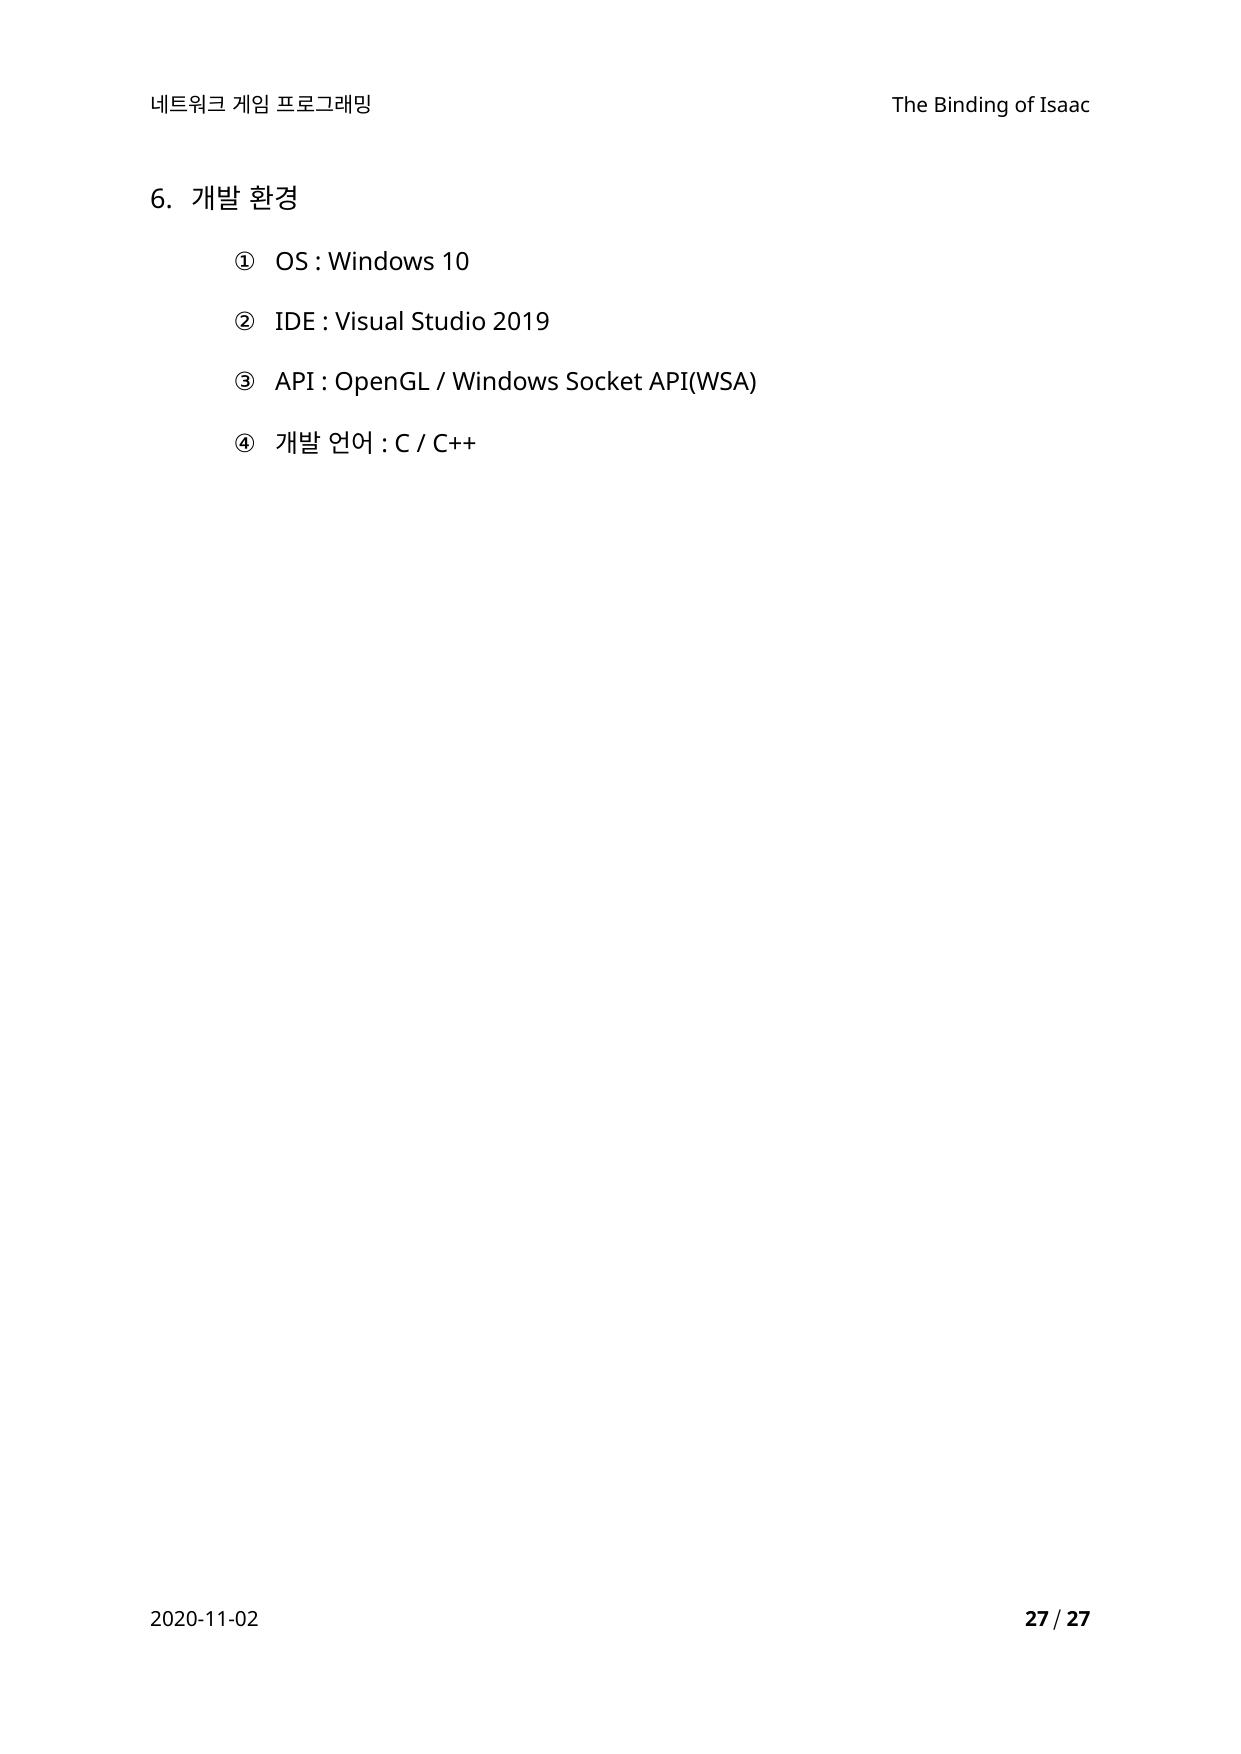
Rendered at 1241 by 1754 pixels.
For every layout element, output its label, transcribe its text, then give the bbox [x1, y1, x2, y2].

list 개발 언어 : C / C++ [233, 423, 1090, 459]
list IDE : Visual Studio 2019 [233, 303, 1090, 337]
list API : OpenGL / Windows Socket API(WSA) [233, 363, 1090, 397]
list 개발 환경 [150, 177, 1090, 217]
list OS : Windows 10 [233, 243, 1090, 277]
